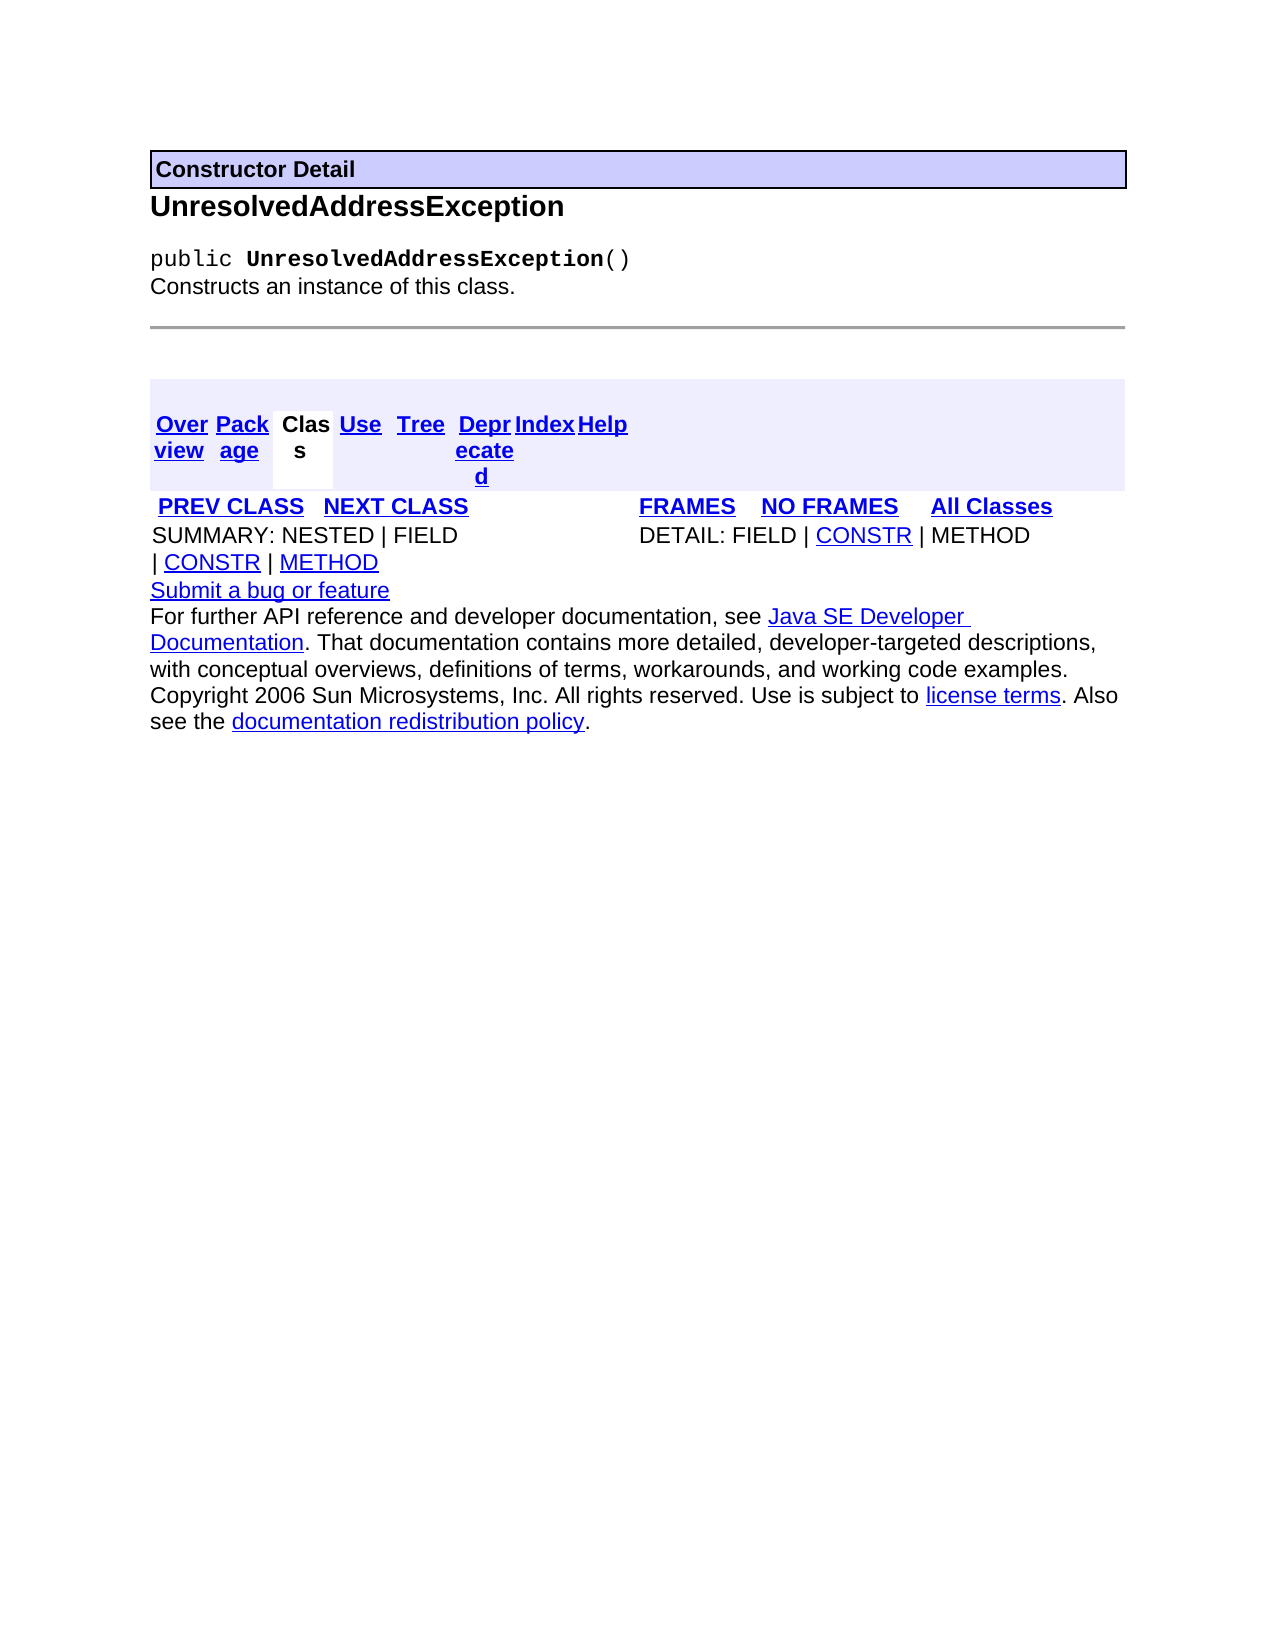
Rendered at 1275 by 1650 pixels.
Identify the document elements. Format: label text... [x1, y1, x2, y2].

subtitle UnresolvedAddressException [150, 189, 1125, 222]
table_cell SUMMARY: NESTED | FIELD | CONSTR | METHOD [150, 521, 637, 577]
table_header [150, 379, 1125, 491]
table_header Constructor Detail [152, 152, 1125, 187]
text Constructs an instance of this class. [150, 273, 1125, 300]
text public UnresolvedAddressException() [150, 247, 1125, 273]
text Copyright 2006 Sun Microsystems, Inc. All rights reserved. Use is subject to license terms. Also see the documentation redistribution policy. [150, 682, 1125, 735]
table_cell FRAMES NO FRAMES All Classes [638, 491, 1125, 521]
table_cell PREV CLASS NEXT CLASS [150, 491, 637, 521]
text Submit a bug or feature [150, 577, 1125, 603]
table_cell DETAIL: FIELD | CONSTR | METHOD [638, 521, 1125, 577]
text For further API reference and developer documentation, see Java SE Developer Documentation. That documentation contains more detailed, developer-targeted descriptions, with conceptual overviews, definitions of terms, workarounds, and working code examples. [150, 603, 1125, 682]
